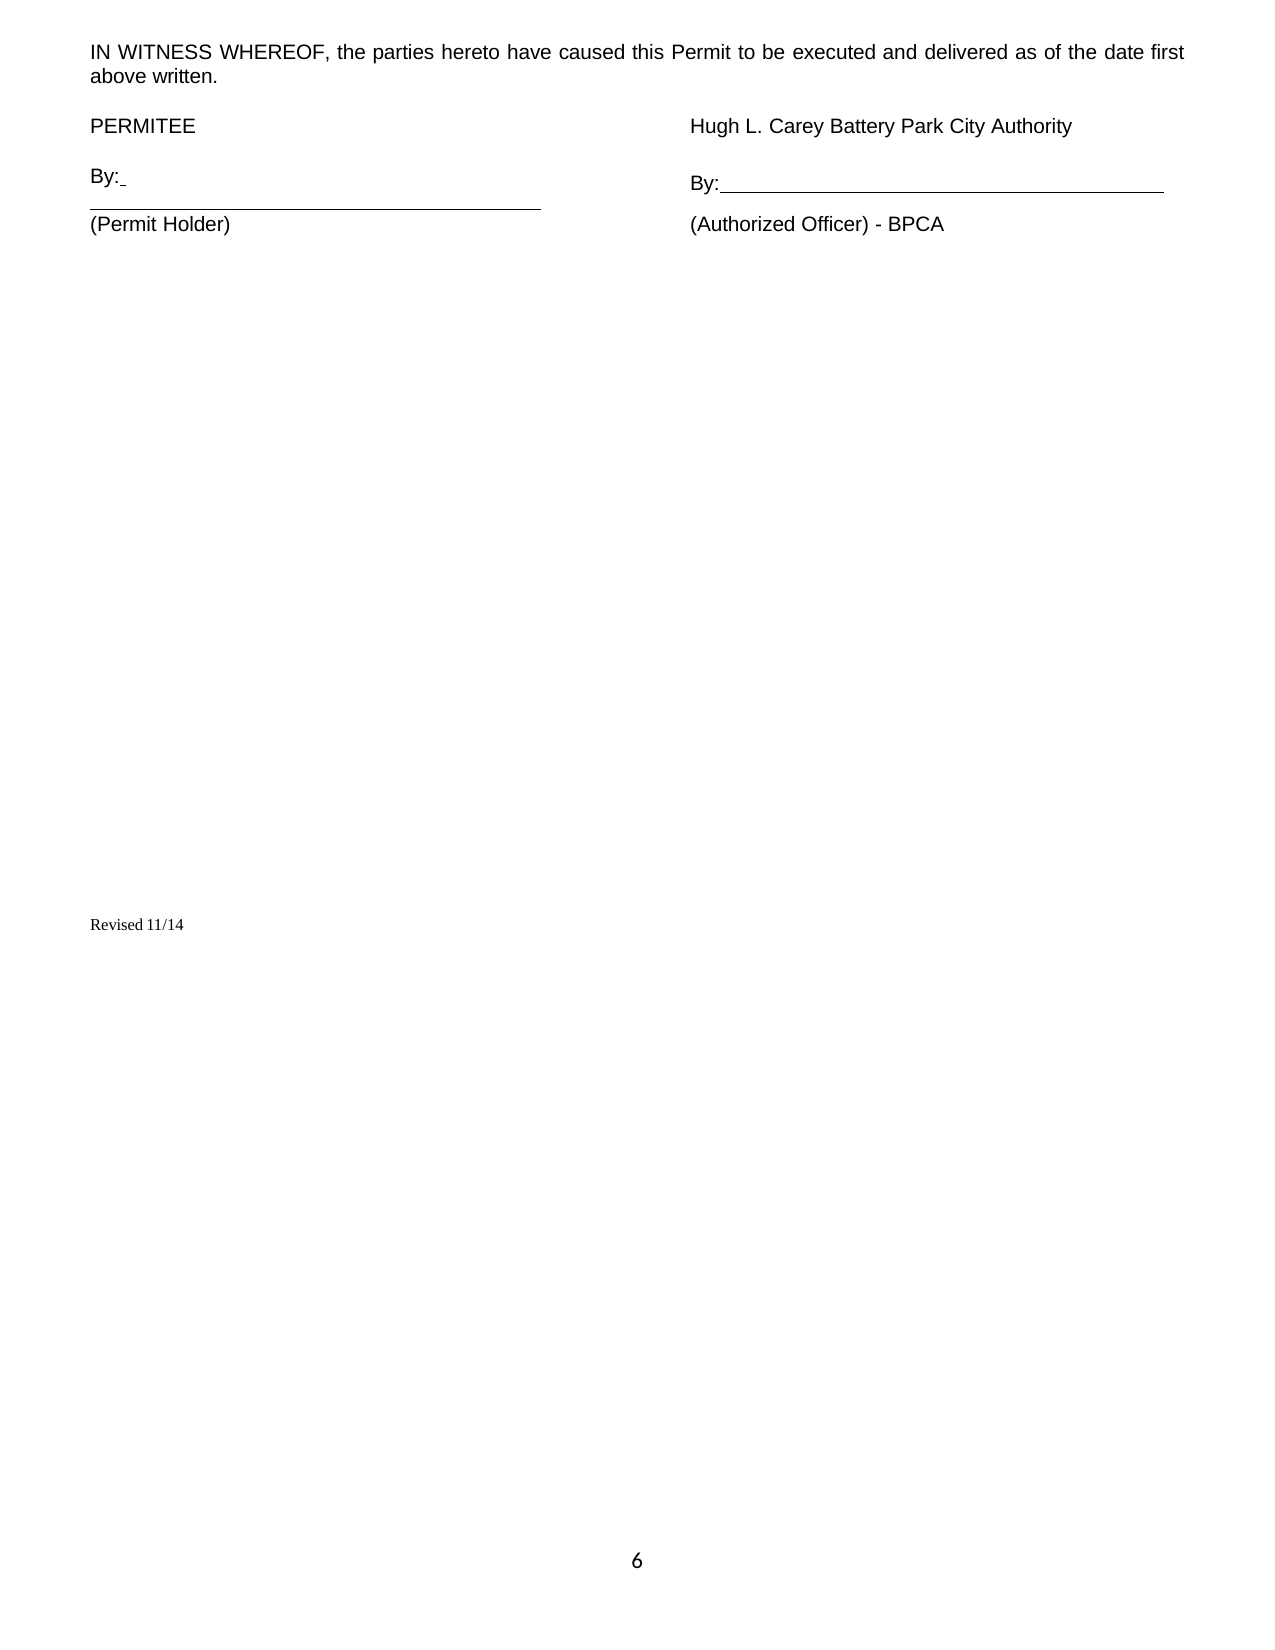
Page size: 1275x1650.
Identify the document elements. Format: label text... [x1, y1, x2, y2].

text By: [90, 164, 541, 209]
text By: [690, 171, 1200, 195]
text PERMITEE Hugh L. Carey Battery Park City Authority [90, 114, 1200, 138]
text Revised 11/14 [90, 914, 1200, 933]
text (Permit Holder) (Authorized Officer) - BPCA [90, 212, 1200, 236]
text IN WITNESS WHEREOF, the parties hereto have caused this Permit to be executed and delivered as of the date first above written. [90, 39, 1200, 87]
